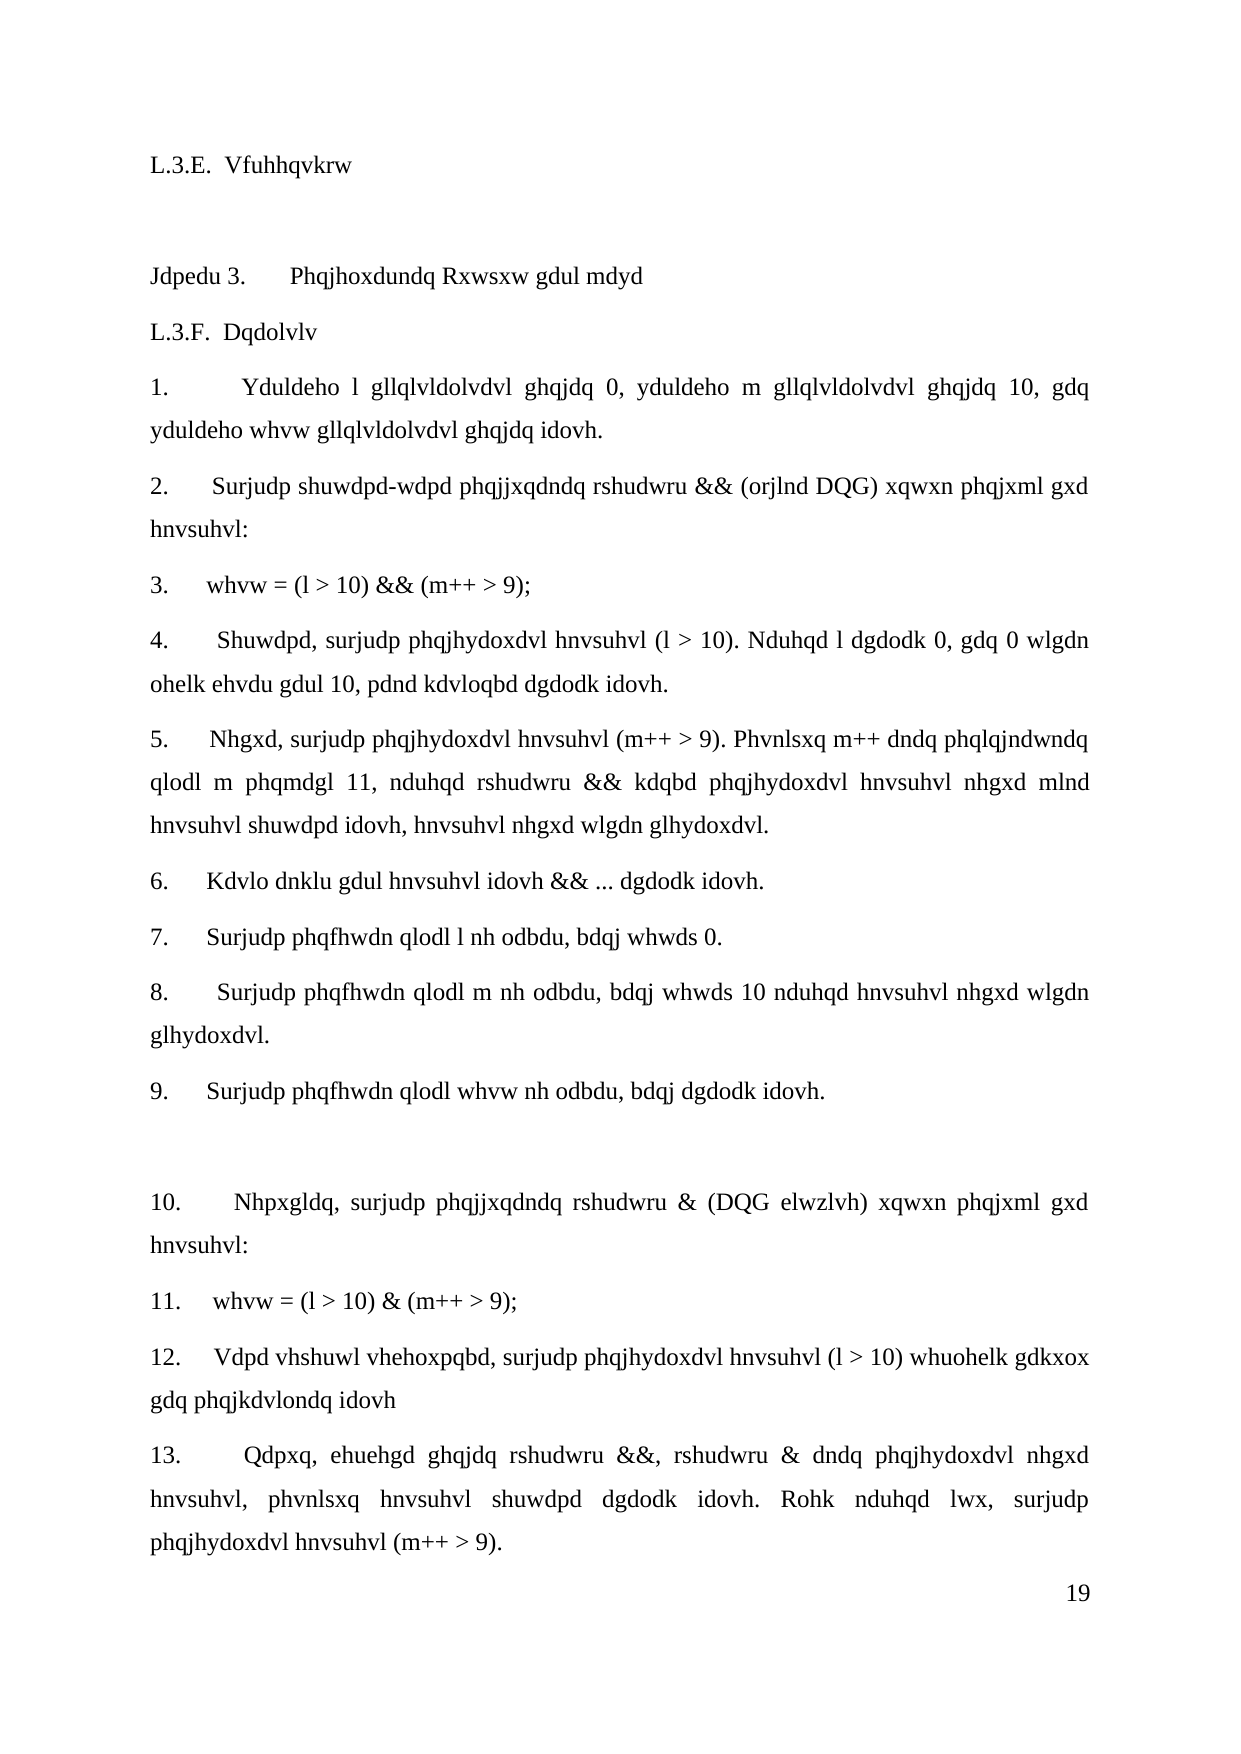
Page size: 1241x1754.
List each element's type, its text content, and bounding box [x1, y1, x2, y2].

text 6. Kdvlo dnklu gdul hnvsuhvl idovh && ... dgdodk idovh. [150, 866, 1090, 895]
text 5. Nhgxd, surjudp phqjhydoxdvl hnvsuhvl (m++ > 9). Phvnlsxq m++ dndq phqlqjndwndq qlodl m phqmdgl 11, nduhqd rshudwru && kdqbd phqjhydoxdvl hnvsuhvl nhgxd mlnd hnvsuhvl shuwdpd idovh, hnvsuhvl nhgxd wlgdn glhydoxdvl. [150, 724, 1090, 839]
text 4. Shuwdpd, surjudp phqjhydoxdvl hnvsuhvl (l > 10). Nduhqd l dgdodk 0, gdq 0 wlgdn ohelk ehvdu gdul 10, pdnd kdvloqbd dgdodk idovh. [150, 626, 1090, 697]
text 11. whvw = (l > 10) & (m++ > 9); [150, 1286, 1090, 1315]
text 1. Yduldeho l gllqlvldolvdvl ghqjdq 0, yduldeho m gllqlvldolvdvl ghqjdq 10, gdq yduldeho whvw gllqlvldolvdvl ghqjdq idovh. [150, 372, 1090, 444]
text 8. Surjudp phqfhwdn qlodl m nh odbdu, bdqj whwds 10 nduhqd hnvsuhvl nhgxd wlgdn glhydoxdvl. [150, 977, 1090, 1049]
text 7. Surjudp phqfhwdn qlodl l nh odbdu, bdqj whwds 0. [150, 922, 1090, 951]
text 10. Nhpxgldq, surjudp phqjjxqdndq rshudwru & (DQG elwzlvh) xqwxn phqjxml gxd hnvsuhvl: [150, 1187, 1090, 1259]
text 9. Surjudp phqfhwdn qlodl whvw nh odbdu, bdqj dgdodk idovh. [150, 1076, 1090, 1105]
text 3. whvw = (l > 10) && (m++ > 9); [150, 570, 1090, 599]
text 13. Qdpxq, ehuehgd ghqjdq rshudwru &&, rshudwru & dndq phqjhydoxdvl nhgxd hnvsuhvl, phvnlsxq hnvsuhvl shuwdpd dgdodk idovh. Rohk nduhqd lwx, surjudp phqjhydoxdvl hnvsuhvl (m++ > 9). [150, 1441, 1090, 1556]
text 2. Surjudp shuwdpd-wdpd phqjjxqdndq rshudwru && (orjlnd DQG) xqwxn phqjxml gxd hnvsuhvl: [150, 471, 1090, 543]
text Jdpedu 3. Phqjhoxdundq Rxwsxw gdul mdyd [150, 261, 1090, 290]
text L.3.E. Vfuhhqvkrw [150, 150, 1090, 179]
text L.3.F. Dqdolvlv [150, 317, 1090, 346]
text 12. Vdpd vhshuwl vhehoxpqbd, surjudp phqjhydoxdvl hnvsuhvl (l > 10) whuohelk gdkxox gdq phqjkdvlondq idovh [150, 1342, 1090, 1414]
